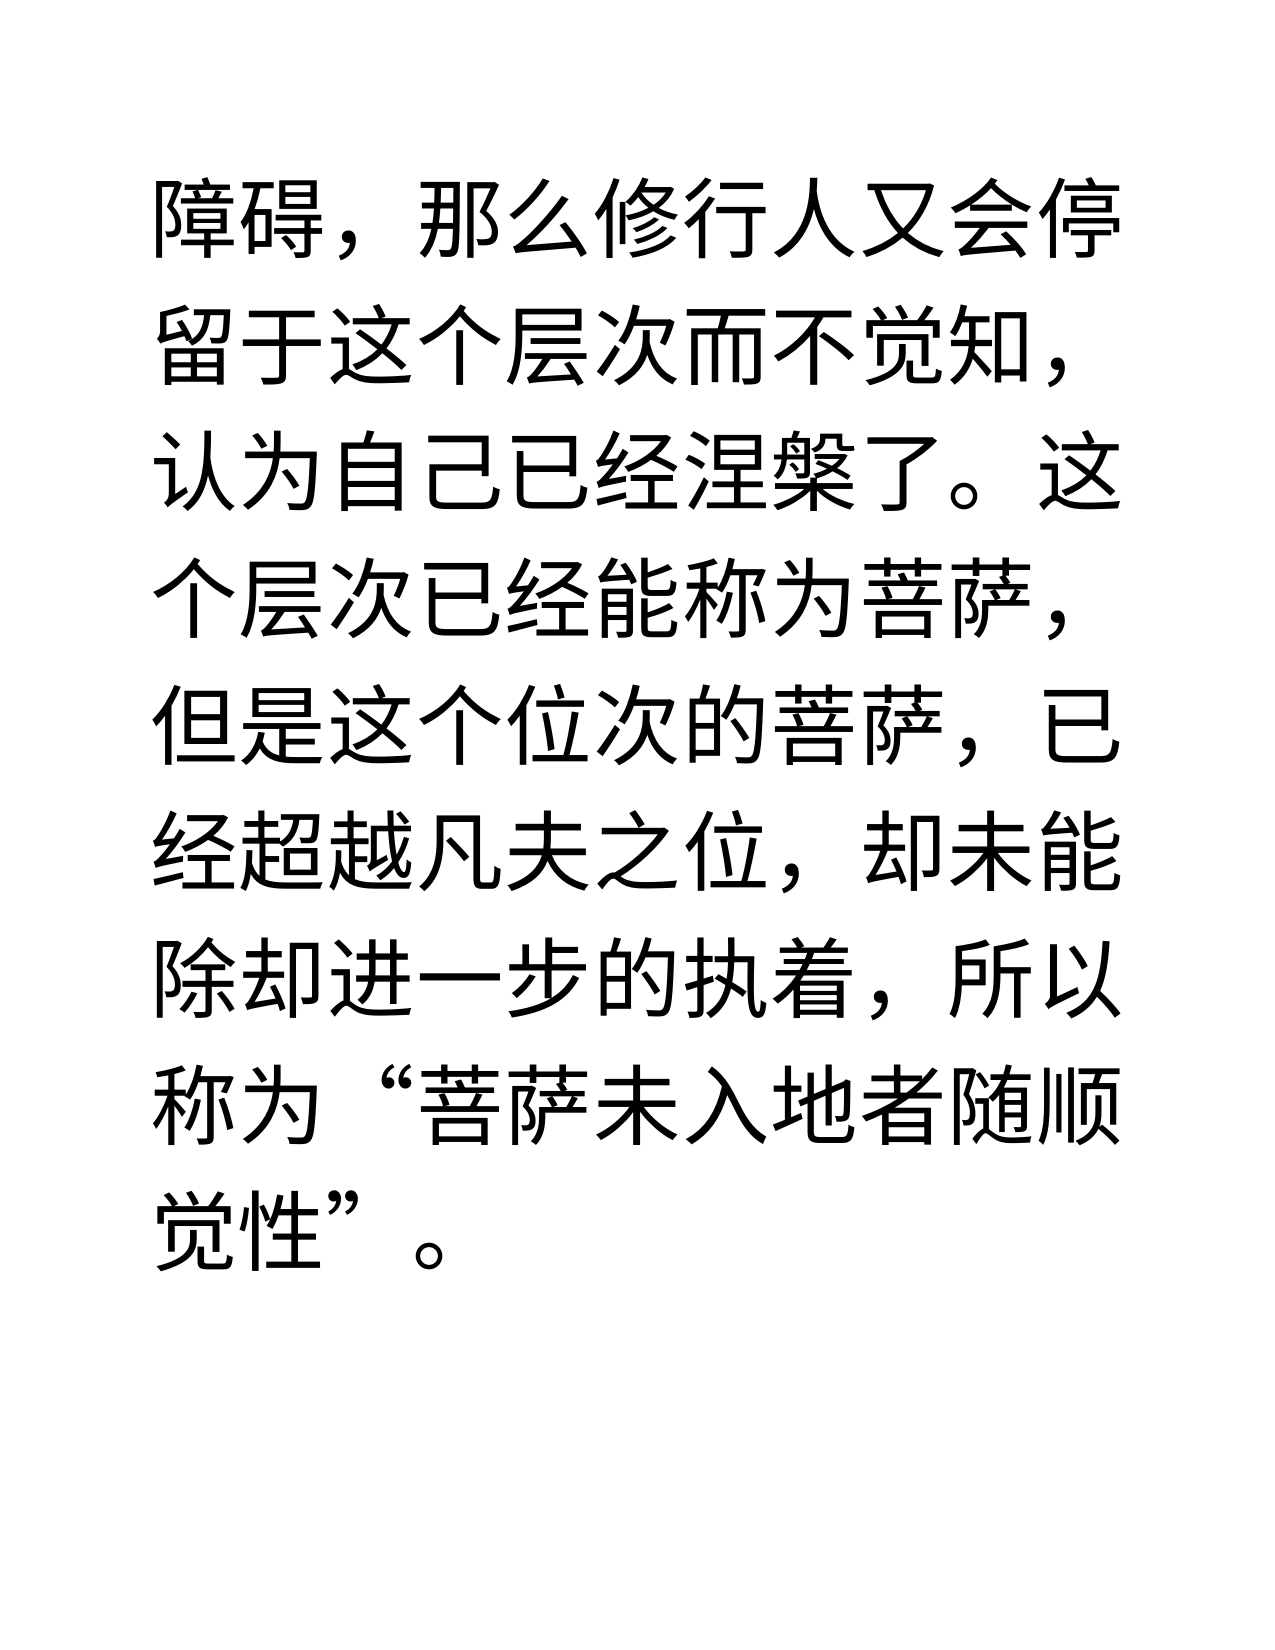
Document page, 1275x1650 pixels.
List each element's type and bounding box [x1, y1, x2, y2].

text [150, 150, 1125, 1290]
